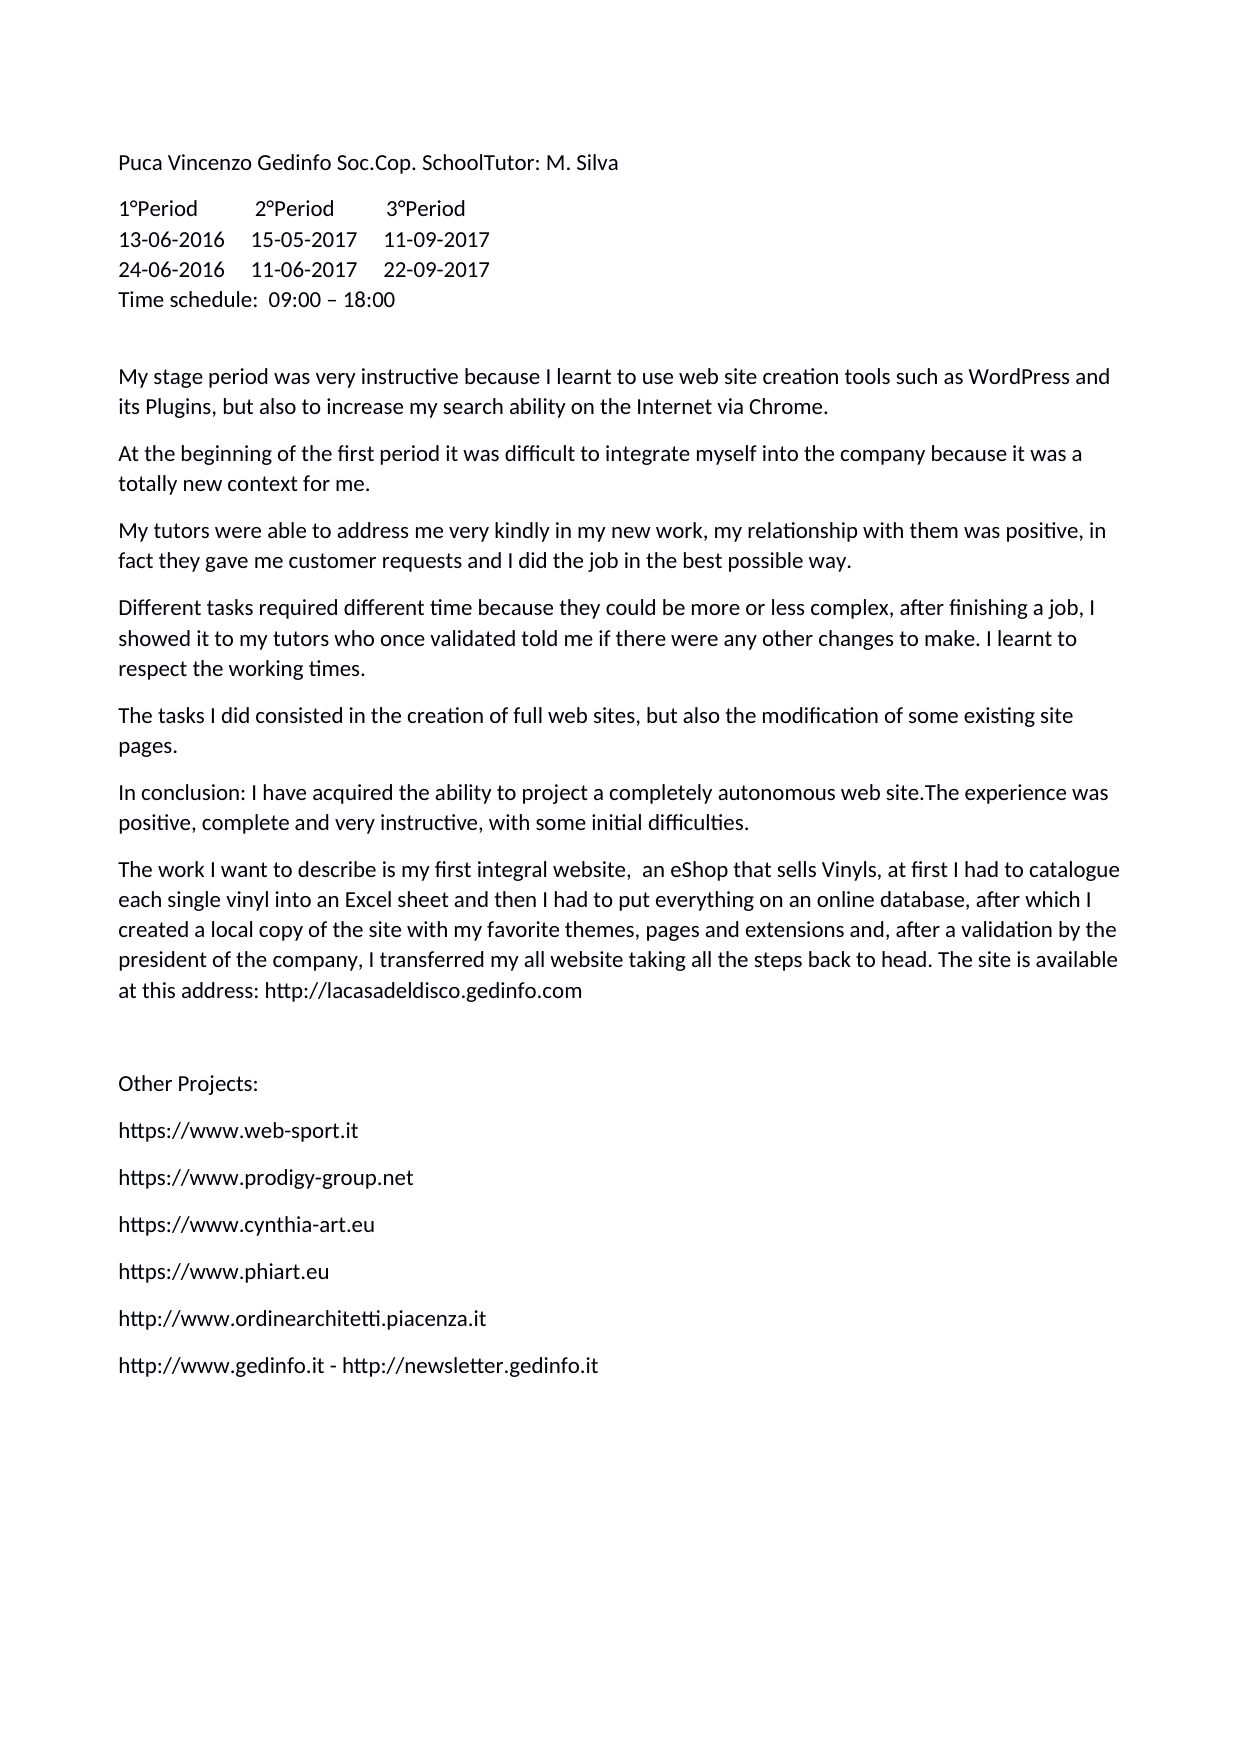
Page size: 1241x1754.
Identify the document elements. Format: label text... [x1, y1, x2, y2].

text https://www.phiart.eu [118, 1257, 1122, 1285]
text Different tasks required different time because they could be more or less complex, after finishing a job, I showed it to my tutors who once validated told me if there were any other changes to make. I learnt to respect the working times. [118, 593, 1122, 682]
text My tutors were able to address me very kindly in my new work, my relationship with them was positive, in fact they gave me customer requests and I did the job in the best possible way. [118, 516, 1122, 574]
text My stage period was very instructive because I learnt to use web site creation tools such as WordPress and its Plugins, but also to increase my search ability on the Internet via Chrome. [118, 362, 1122, 420]
text Other Projects: [118, 1069, 1122, 1097]
text http://www.ordinearchitetti.piacenza.it [118, 1304, 1122, 1332]
text http://www.gedinfo.it - http://newsletter.gedinfo.it [118, 1351, 1122, 1379]
text Puca Vincenzo Gedinfo Soc.Cop. SchoolTutor: M. Silva [118, 148, 1122, 176]
text The work I want to describe is my first integral website, an eShop that sells Vinyls, at first I had to catalogue each single vinyl into an Excel sheet and then I had to put everything on an online database, after which I created a local copy of the site with my favorite themes, pages and extensions and, after a validation by the president of the company, I transferred my all website taking all the steps back to head. The site is available at this address: http://lacasadeldisco.gedinfo.com [118, 855, 1122, 1004]
text 13-06-2016 15-05-2017 11-09-2017 [118, 225, 1122, 253]
text At the beginning of the first period it was difficult to integrate myself into the company because it was a totally new context for me. [118, 439, 1122, 497]
text 24-06-2016 11-06-2017 22-09-2017 [118, 255, 1122, 283]
text The tasks I did consisted in the creation of full web sites, but also the modification of some existing site pages. [118, 701, 1122, 759]
text https://www.web-sport.it [118, 1116, 1122, 1144]
text In conclusion: I have acquired the ability to project a completely autonomous web site.The experience was positive, complete and very instructive, with some initial difficulties. [118, 778, 1122, 836]
text https://www.cynthia-art.eu [118, 1210, 1122, 1238]
text 1°Period 2°Period 3°Period [118, 194, 1122, 222]
text Time schedule: 09:00 – 18:00 [118, 285, 1122, 313]
text https://www.prodigy-group.net [118, 1163, 1122, 1191]
